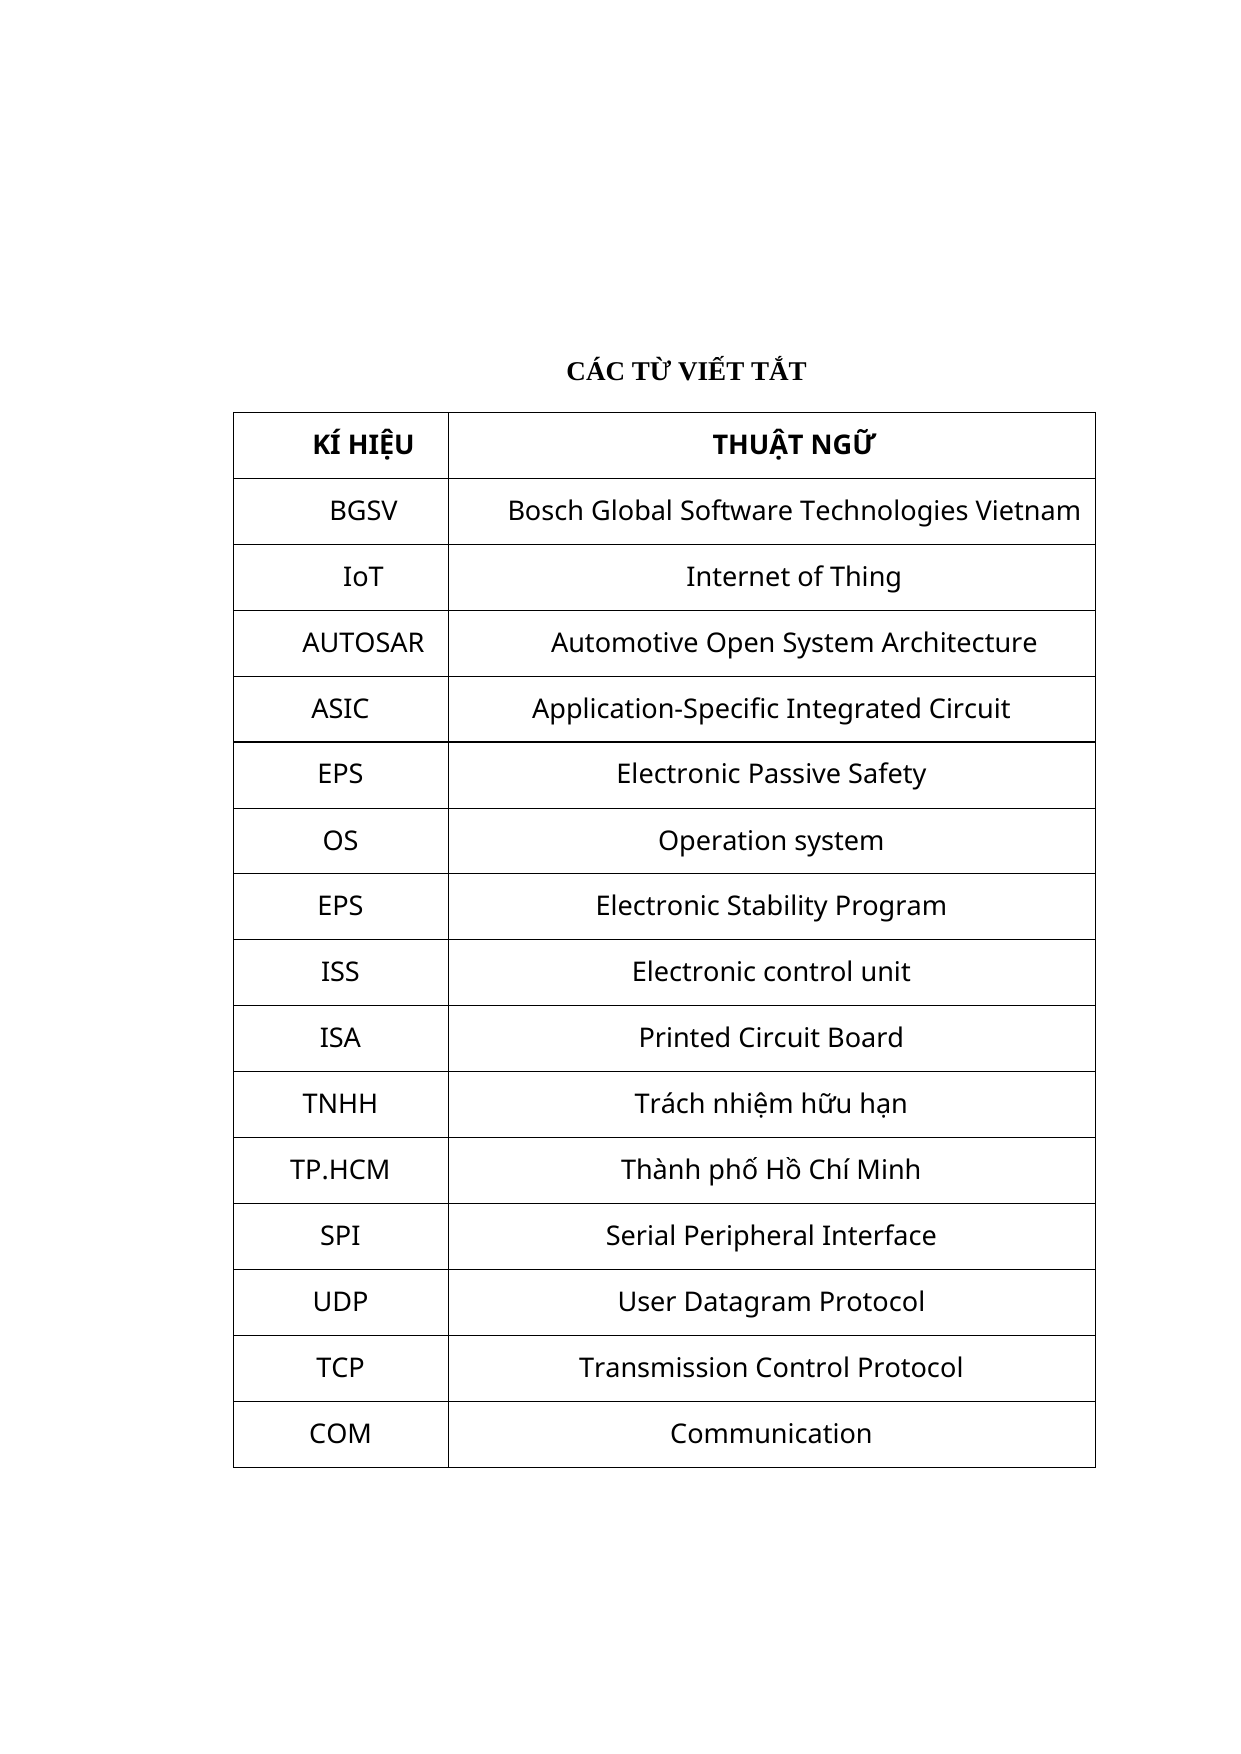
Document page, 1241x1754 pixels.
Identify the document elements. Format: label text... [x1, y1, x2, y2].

table_cell Trách nhiệm hữu hạn [449, 1072, 1095, 1137]
table_cell Operation system [449, 809, 1095, 873]
table_cell EPS [234, 743, 448, 807]
table_cell Electronic Stability Program [449, 874, 1095, 939]
table_cell TCP [234, 1336, 448, 1401]
table_cell ASIC [234, 677, 448, 741]
table_cell COM [234, 1402, 448, 1467]
table_cell Electronic Passive Safety [449, 743, 1095, 807]
table_cell Application-Specific Integrated Circuit [449, 677, 1095, 741]
table_cell Automotive Open System Architecture [449, 611, 1095, 676]
table_header KÍ HIỆU [234, 413, 448, 478]
table_cell ISS [234, 940, 448, 1005]
table_cell Serial Peripheral Interface [449, 1204, 1095, 1269]
table_cell Electronic control unit [449, 940, 1095, 1005]
table_cell Transmission Control Protocol [449, 1336, 1095, 1401]
table_cell Internet of Thing [449, 545, 1095, 609]
text CÁC TỪ VIẾT TẮT [207, 355, 1122, 386]
table_cell Thành phố Hồ Chí Minh [449, 1138, 1095, 1203]
table_cell Communication [449, 1402, 1095, 1467]
table_cell BGSV [234, 479, 448, 544]
table_cell EPS [234, 874, 448, 939]
table_cell UDP [234, 1270, 448, 1335]
table_cell IoT [234, 545, 448, 609]
table_cell User Datagram Protocol [449, 1270, 1095, 1335]
table_cell TNHH [234, 1072, 448, 1137]
table_cell TP.HCM [234, 1138, 448, 1203]
table_header THUẬT NGỮ [449, 413, 1095, 478]
table_cell ISA [234, 1006, 448, 1071]
table_cell Printed Circuit Board [449, 1006, 1095, 1071]
table_cell OS [234, 809, 448, 873]
table_cell AUTOSAR [234, 611, 448, 676]
table_cell Bosch Global Software Technologies Vietnam [449, 479, 1095, 544]
table_cell SPI [234, 1204, 448, 1269]
